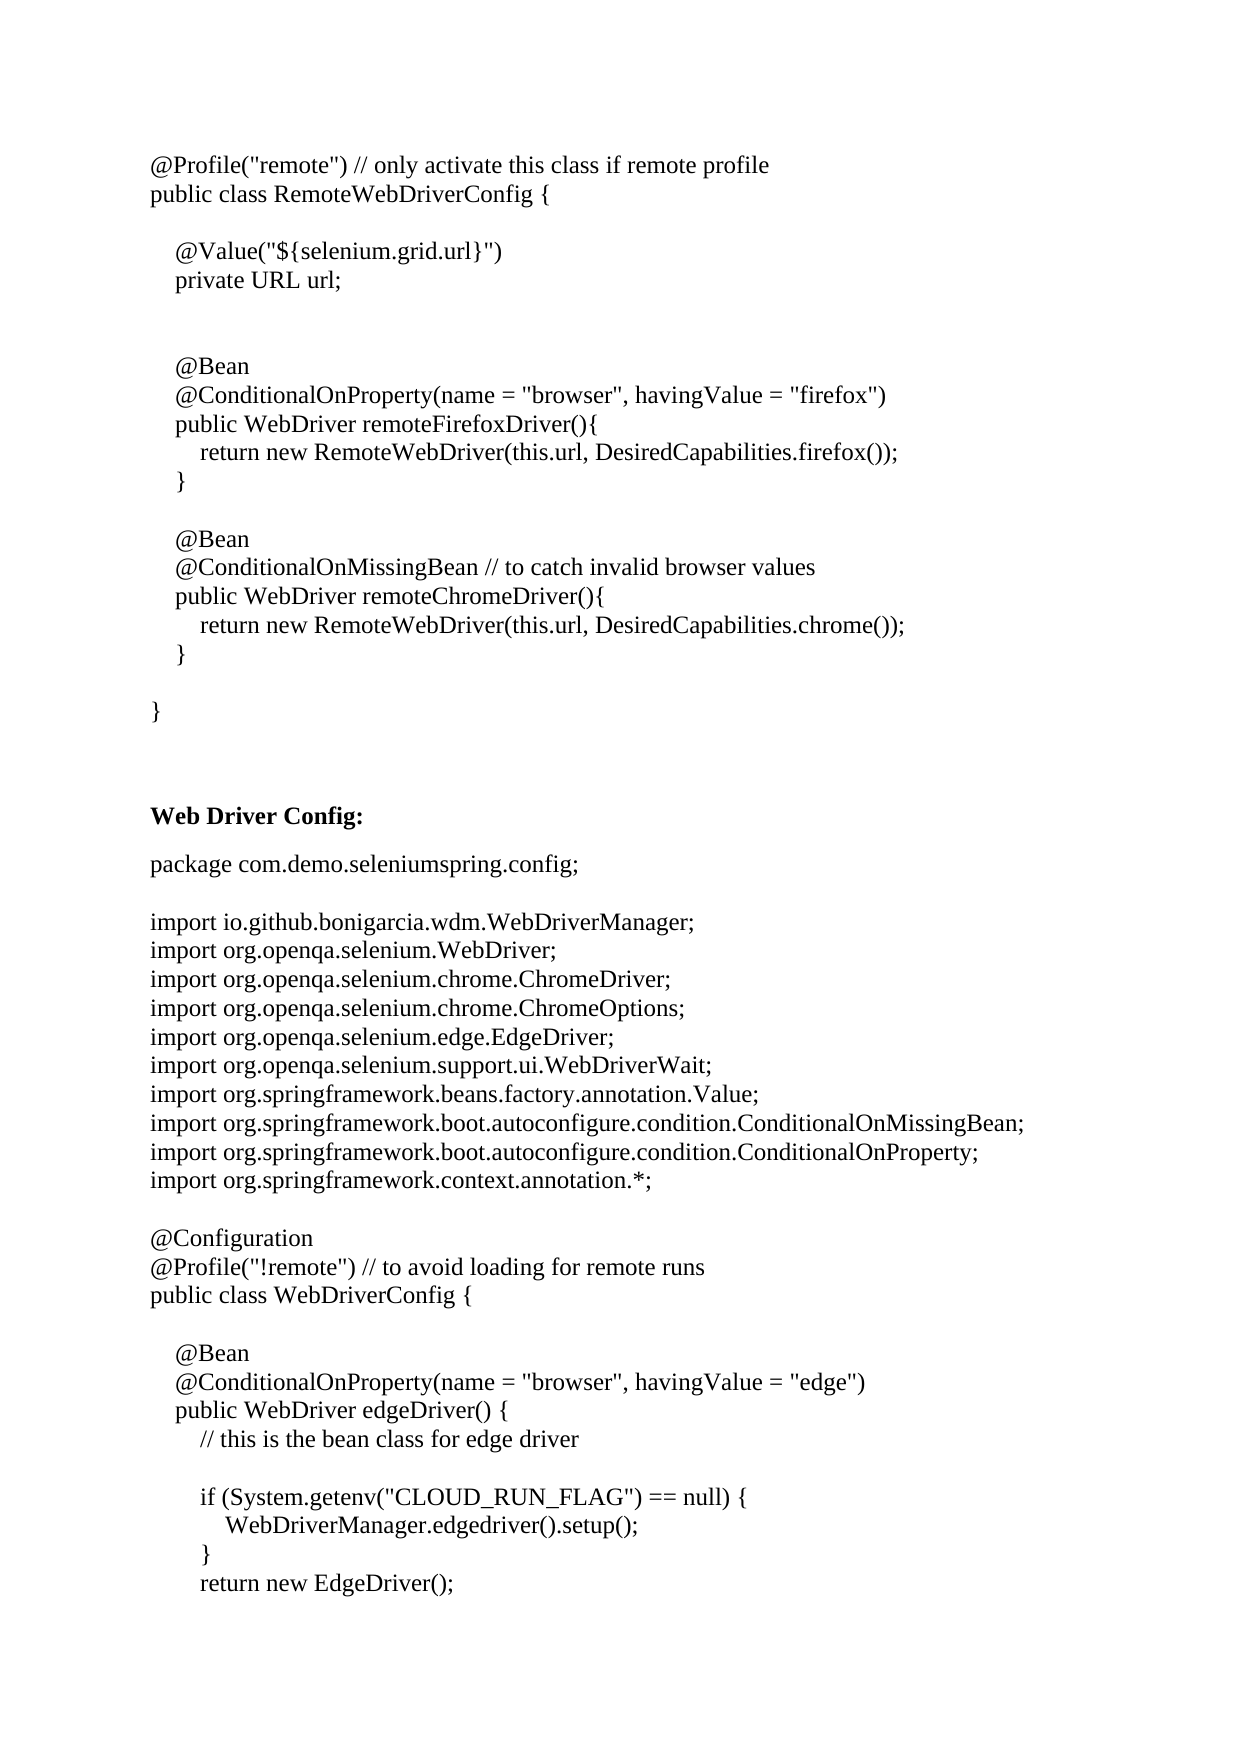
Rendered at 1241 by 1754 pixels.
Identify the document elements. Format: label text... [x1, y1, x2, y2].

text @Profile("!remote") // to avoid loading for remote runs [150, 1252, 1090, 1280]
text } [150, 1539, 1090, 1568]
text public class WebDriverConfig { [150, 1280, 1090, 1309]
text public WebDriver remoteChromeDriver(){ [150, 581, 1090, 610]
text import org.openqa.selenium.chrome.ChromeDriver; [150, 964, 1090, 993]
text } [150, 466, 1090, 495]
text return new RemoteWebDriver(this.url, DesiredCapabilities.chrome()); [150, 610, 1090, 639]
text } [150, 696, 1090, 725]
text if (System.getenv("CLOUD_RUN_FLAG") == null) { [150, 1482, 1090, 1510]
text return new RemoteWebDriver(this.url, DesiredCapabilities.firefox()); [150, 437, 1090, 466]
text import org.springframework.boot.autoconfigure.condition.ConditionalOnProperty; [150, 1137, 1090, 1165]
text import org.openqa.selenium.edge.EdgeDriver; [150, 1022, 1090, 1050]
text @ConditionalOnMissingBean // to catch invalid browser values [150, 552, 1090, 581]
text @Bean [150, 524, 1090, 552]
text return new EdgeDriver(); [150, 1568, 1090, 1597]
text import io.github.bonigarcia.wdm.WebDriverManager; [150, 907, 1090, 935]
text public WebDriver edgeDriver() { [150, 1395, 1090, 1424]
text private URL url; [150, 265, 1090, 294]
text public WebDriver remoteFirefoxDriver(){ [150, 409, 1090, 437]
text @ConditionalOnProperty(name = "browser", havingValue = "edge") [150, 1367, 1090, 1395]
text Web Driver Config: [150, 801, 1090, 830]
text WebDriverManager.edgedriver().setup(); [150, 1510, 1090, 1539]
text @Value("${selenium.grid.url}") [150, 236, 1090, 265]
text @ConditionalOnProperty(name = "browser", havingValue = "firefox") [150, 380, 1090, 409]
text import org.springframework.context.annotation.*; [150, 1165, 1090, 1194]
text // this is the bean class for edge driver [150, 1424, 1090, 1453]
text import org.springframework.boot.autoconfigure.condition.ConditionalOnMissingBean; [150, 1108, 1090, 1137]
text import org.springframework.beans.factory.annotation.Value; [150, 1079, 1090, 1108]
text @Configuration [150, 1223, 1090, 1252]
text } [150, 639, 1090, 667]
text package com.demo.seleniumspring.config; [150, 849, 1090, 878]
text import org.openqa.selenium.support.ui.WebDriverWait; [150, 1050, 1090, 1079]
text @Bean [150, 1338, 1090, 1367]
text @Bean [150, 351, 1090, 380]
text import org.openqa.selenium.WebDriver; [150, 935, 1090, 964]
text @Profile("remote") // only activate this class if remote profile [150, 150, 1090, 179]
text import org.openqa.selenium.chrome.ChromeOptions; [150, 993, 1090, 1022]
text public class RemoteWebDriverConfig { [150, 179, 1090, 207]
